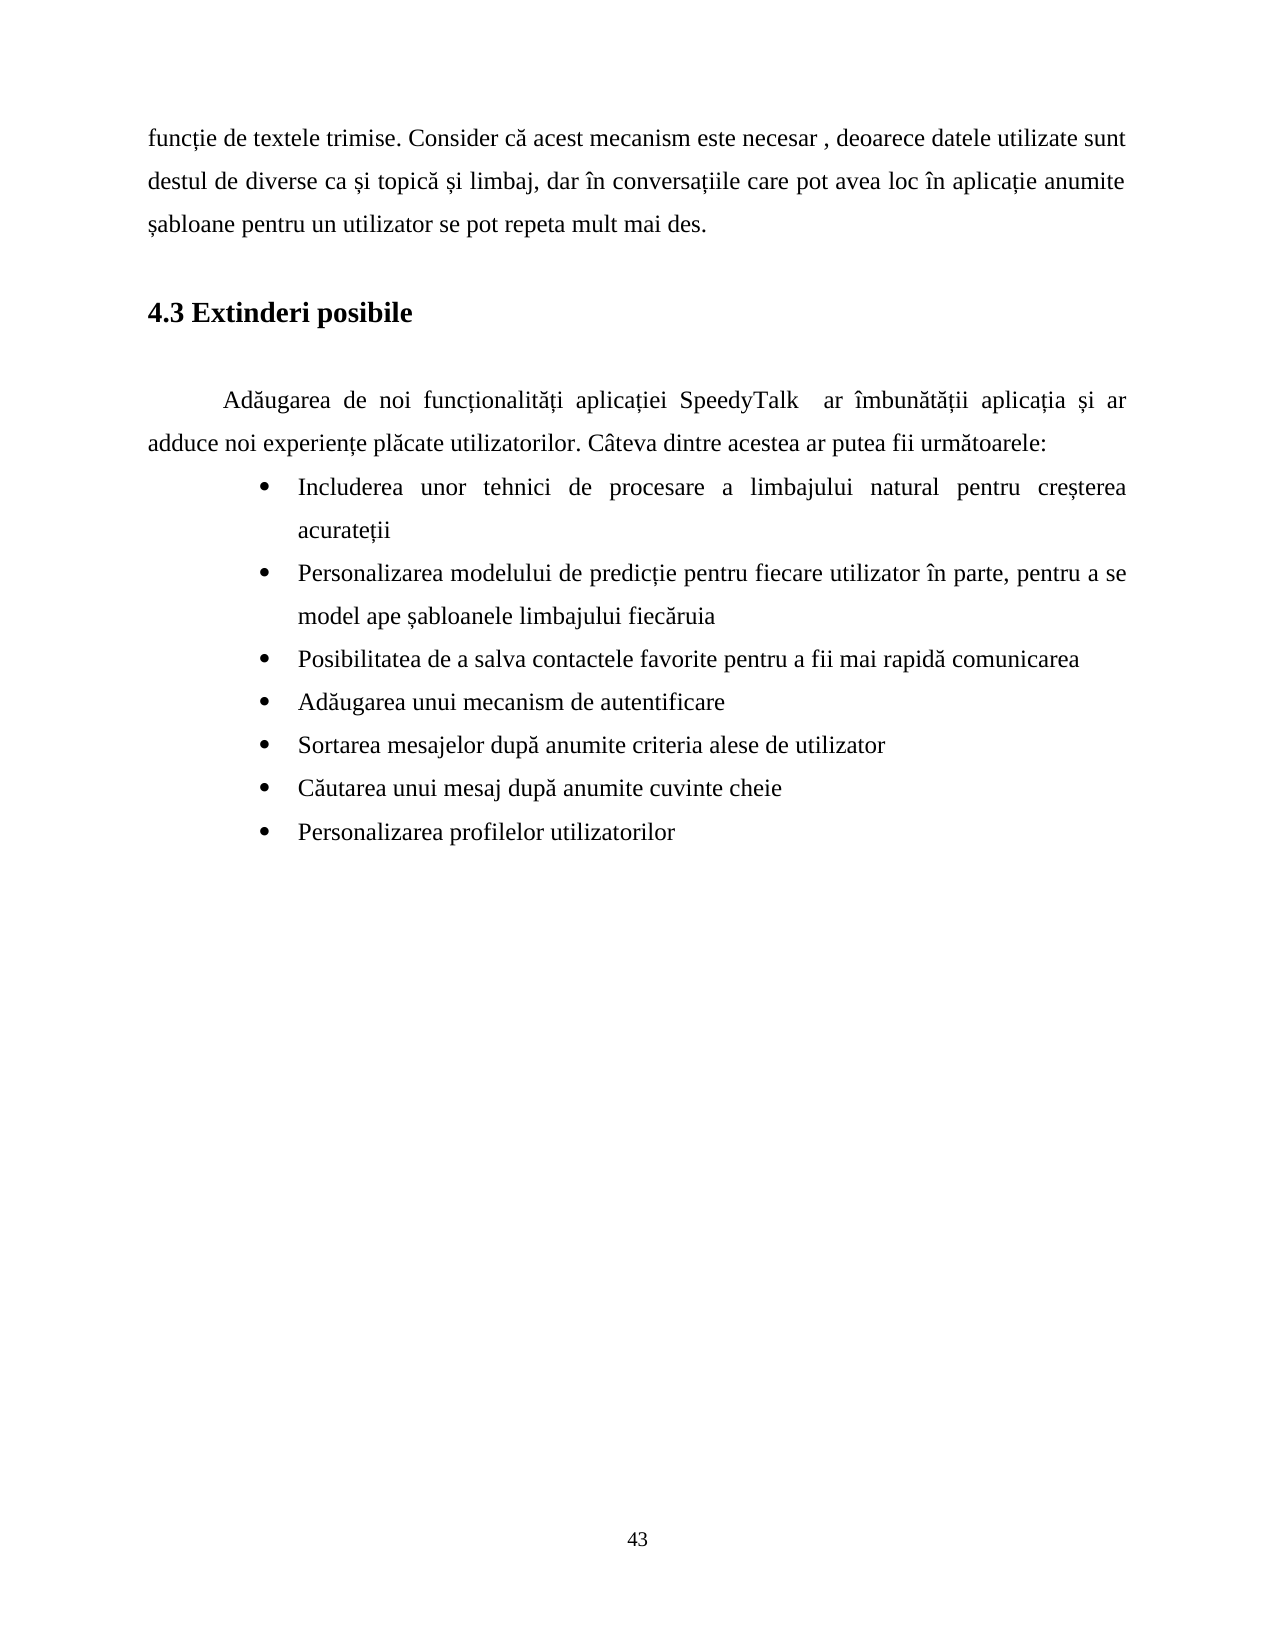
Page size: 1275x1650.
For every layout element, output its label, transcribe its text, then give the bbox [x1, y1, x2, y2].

list Căutarea unui mesaj după anumite cuvinte cheie [260, 773, 1127, 802]
list Personalizarea profilelor utilizatorilor [260, 817, 1127, 845]
list Posibilitatea de a salva contactele favorite pentru a fii mai rapidă comunicarea [260, 644, 1127, 673]
list Adăugarea unui mecanism de autentificare [260, 687, 1127, 716]
list Includerea unor tehnici de procesare a limbajului natural pentru creșterea acurateții [260, 472, 1127, 543]
subtitle 4.3 Extinderi posibile [148, 296, 1127, 329]
text Adăugarea de noi funcționalități aplicației SpeedyTalk ar îmbunătății aplicația și ar adduce noi experiențe plăcate utilizatorilor. Câteva dintre acestea ar putea fii următoarele: [148, 385, 1127, 457]
list Personalizarea modelului de predicție pentru fiecare utilizator în parte, pentru a se model ape șabloanele limbajului fiecăruia [260, 558, 1127, 630]
list Sortarea mesajelor după anumite criteria alese de utilizator [260, 730, 1127, 759]
